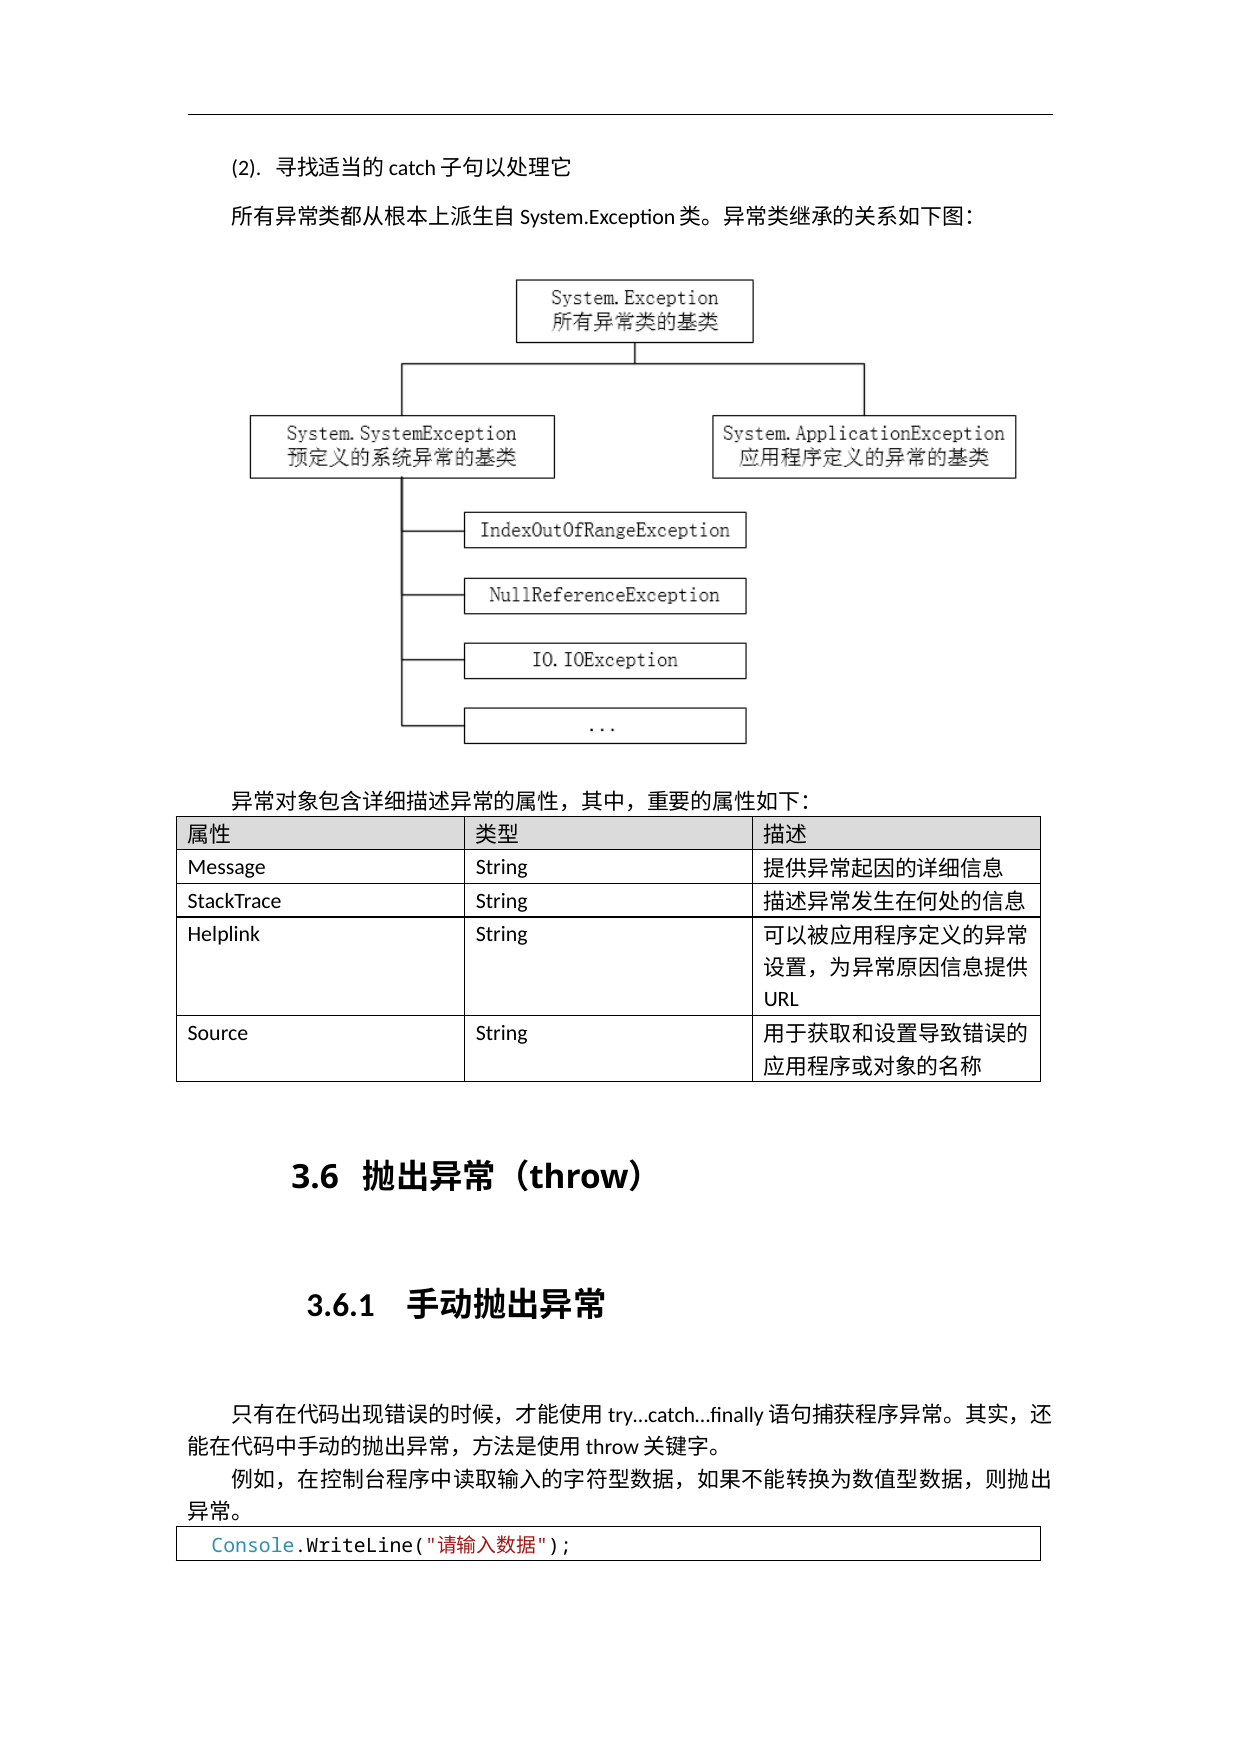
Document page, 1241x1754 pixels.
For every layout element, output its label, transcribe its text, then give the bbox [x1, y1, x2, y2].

table_header 类型 [465, 817, 752, 849]
table_cell Source [177, 1016, 464, 1081]
text 例如，在控制台程序中读取输入的字符型数据，如果不能转换为数值型数据，则抛出异常。 [187, 1461, 1053, 1526]
table_cell 可以被应用程序定义的异常设置，为异常原因信息提供URL [753, 918, 1040, 1015]
table_header 属性 [177, 817, 464, 849]
text 异常对象包含详细描述异常的属性，其中，重要的属性如下： [187, 783, 1053, 816]
text 只有在代码出现错误的时候，才能使用try…catch…finally语句捕获程序异常。其实，还能在代码中手动的抛出异常，方法是使用throw关键字。 [187, 1396, 1053, 1461]
table_cell Message [177, 850, 464, 883]
table_cell 提供异常起因的详细信息 [753, 850, 1040, 883]
text 所有异常类都从根本上派生自System.Exception类。异常类继承的关系如下图： [187, 198, 1053, 231]
subtitle 抛出异常（throw） [247, 1142, 1053, 1207]
table_cell String [465, 1016, 752, 1081]
table_cell StackTrace [177, 884, 464, 916]
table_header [177, 1527, 1040, 1560]
table_cell 用于获取和设置导致错误的应用程序或对象的名称 [753, 1016, 1040, 1081]
subtitle 手动抛出异常 [262, 1269, 1053, 1334]
picture [231, 230, 1033, 763]
table_cell Helplink [177, 918, 464, 1015]
table_header 描述 [753, 817, 1040, 849]
list 寻找适当的catch子句以处理它 [231, 150, 1053, 182]
table_cell String [465, 850, 752, 883]
table_cell String [465, 918, 752, 1015]
table_cell 描述异常发生在何处的信息 [753, 884, 1040, 916]
table_cell String [465, 884, 752, 916]
